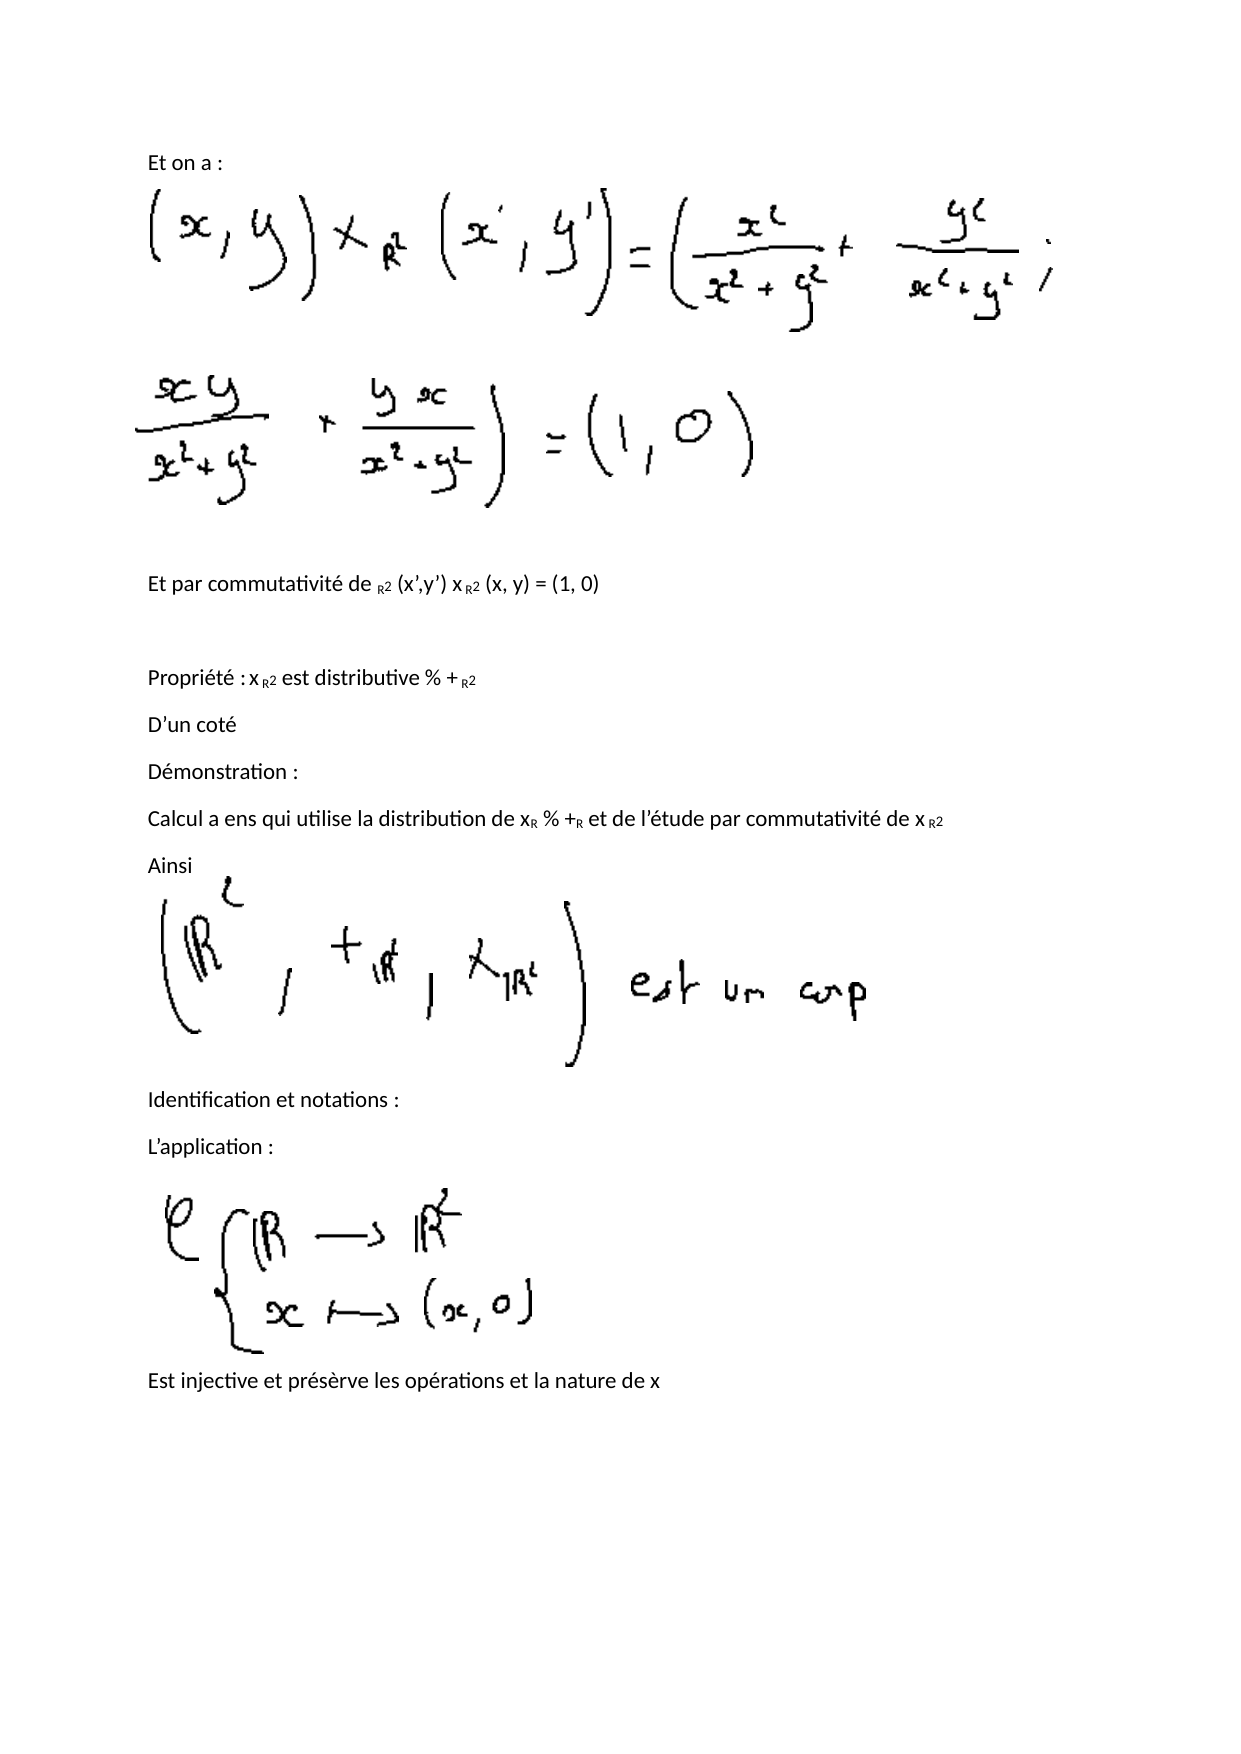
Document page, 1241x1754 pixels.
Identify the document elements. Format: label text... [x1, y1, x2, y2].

picture [631, 959, 700, 1004]
picture [800, 982, 866, 1021]
text Et par commutativité de R2 (x’,y’) x R2 (x, y) = (1, 0) [148, 569, 1093, 597]
picture [299, 195, 407, 301]
text Calcul a ens qui utilise la distribution de xR % +R et de l’étude par commutativité de x R2 [148, 804, 1093, 832]
text Ainsi [148, 851, 1093, 879]
picture [469, 938, 539, 1001]
picture [319, 378, 505, 508]
text Est injective et présèrve les opérations et la nature de x [148, 1366, 1093, 1394]
picture [426, 973, 433, 1022]
picture [249, 209, 287, 291]
picture [161, 876, 244, 1034]
text Et on a : [148, 148, 1093, 176]
picture [135, 375, 269, 505]
picture [331, 926, 398, 984]
picture [415, 1188, 462, 1254]
picture [725, 980, 764, 1003]
text Identification et notations : [148, 1085, 1093, 1113]
text Propriété : x R2 est distributive % + R2 [148, 663, 1093, 691]
text L’application : [148, 1132, 1093, 1160]
picture [909, 268, 1013, 320]
text D’un coté [148, 710, 1093, 738]
picture [1039, 267, 1053, 293]
picture [424, 1278, 532, 1334]
picture [214, 1209, 399, 1354]
picture [564, 901, 586, 1067]
picture [441, 188, 853, 332]
picture [278, 968, 292, 1016]
picture [896, 198, 1019, 253]
picture [165, 1195, 199, 1261]
text Démonstration : [148, 757, 1093, 785]
picture [546, 391, 753, 477]
picture [150, 189, 230, 262]
